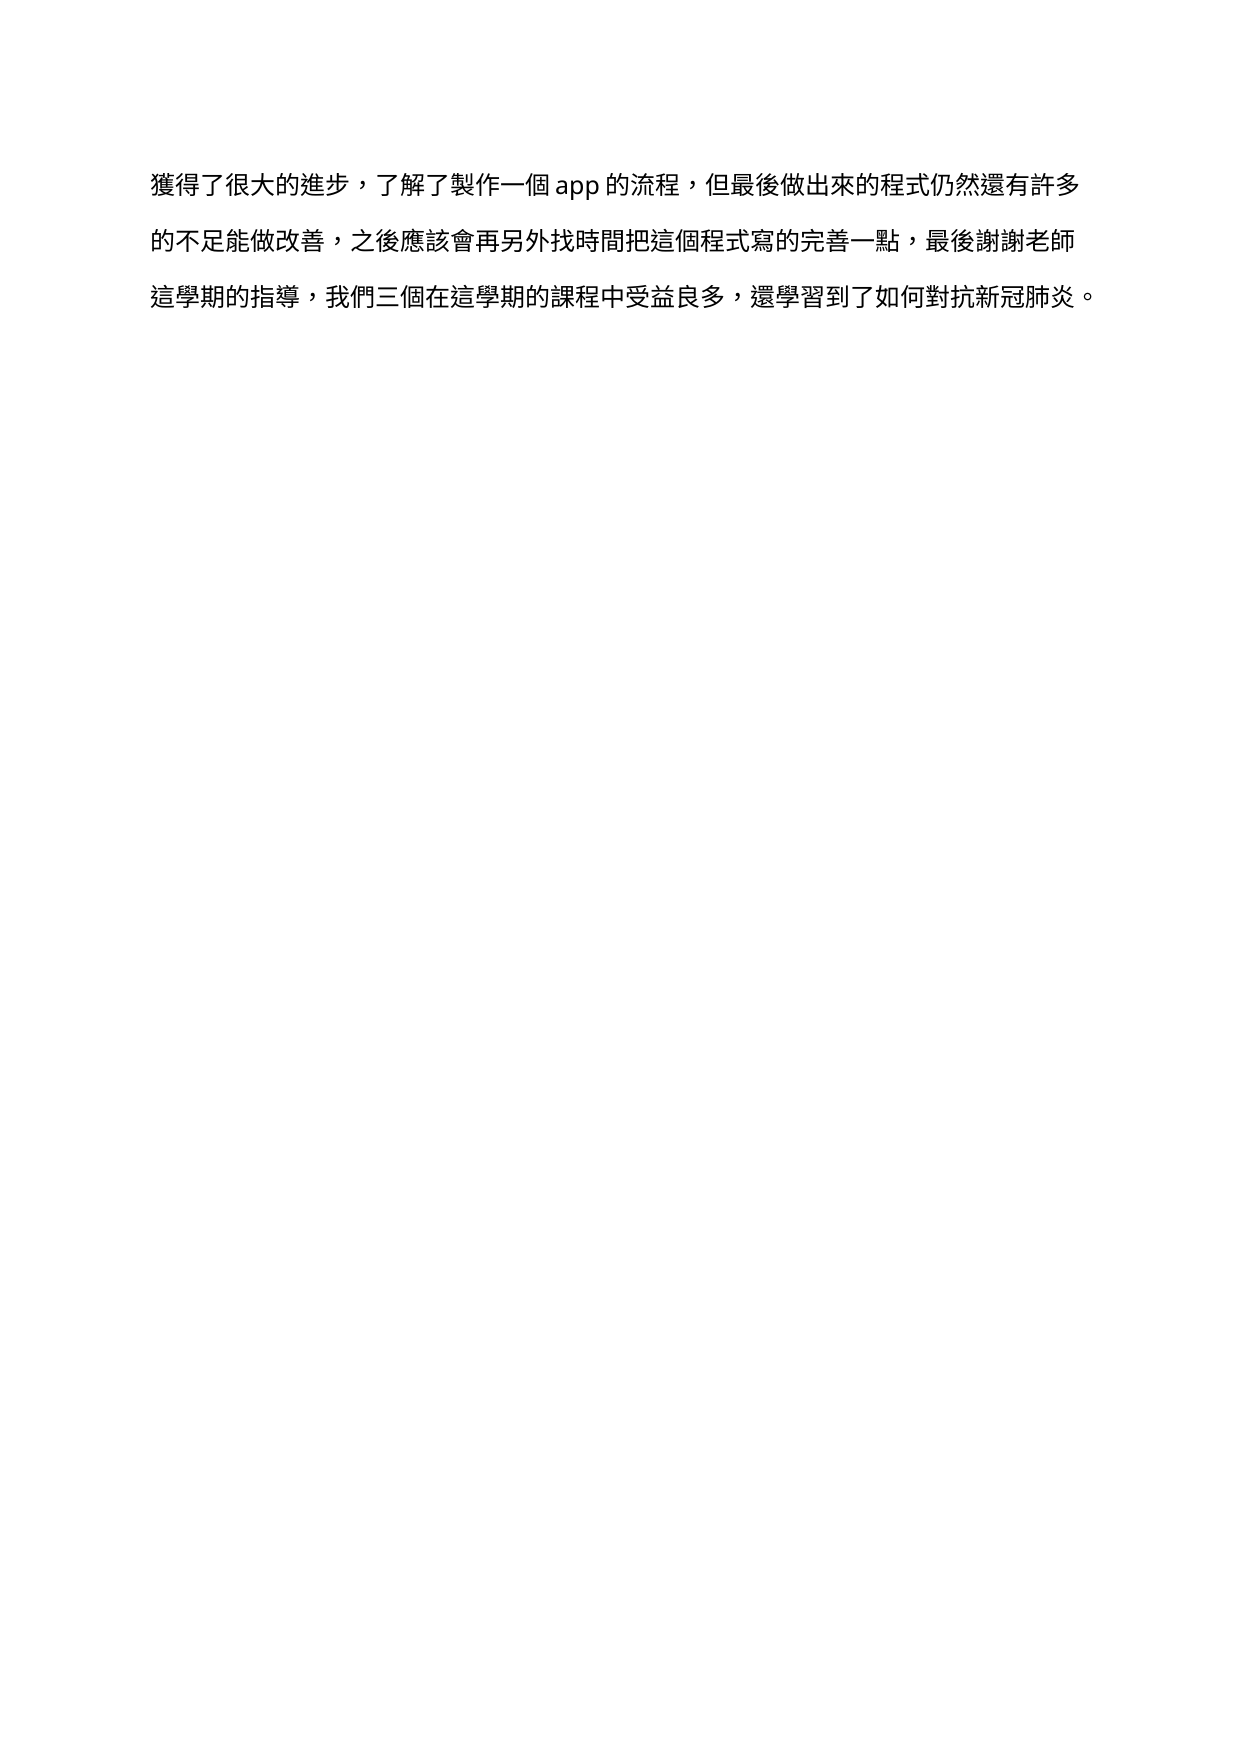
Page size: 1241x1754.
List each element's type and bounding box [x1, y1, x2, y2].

text [150, 164, 1090, 314]
